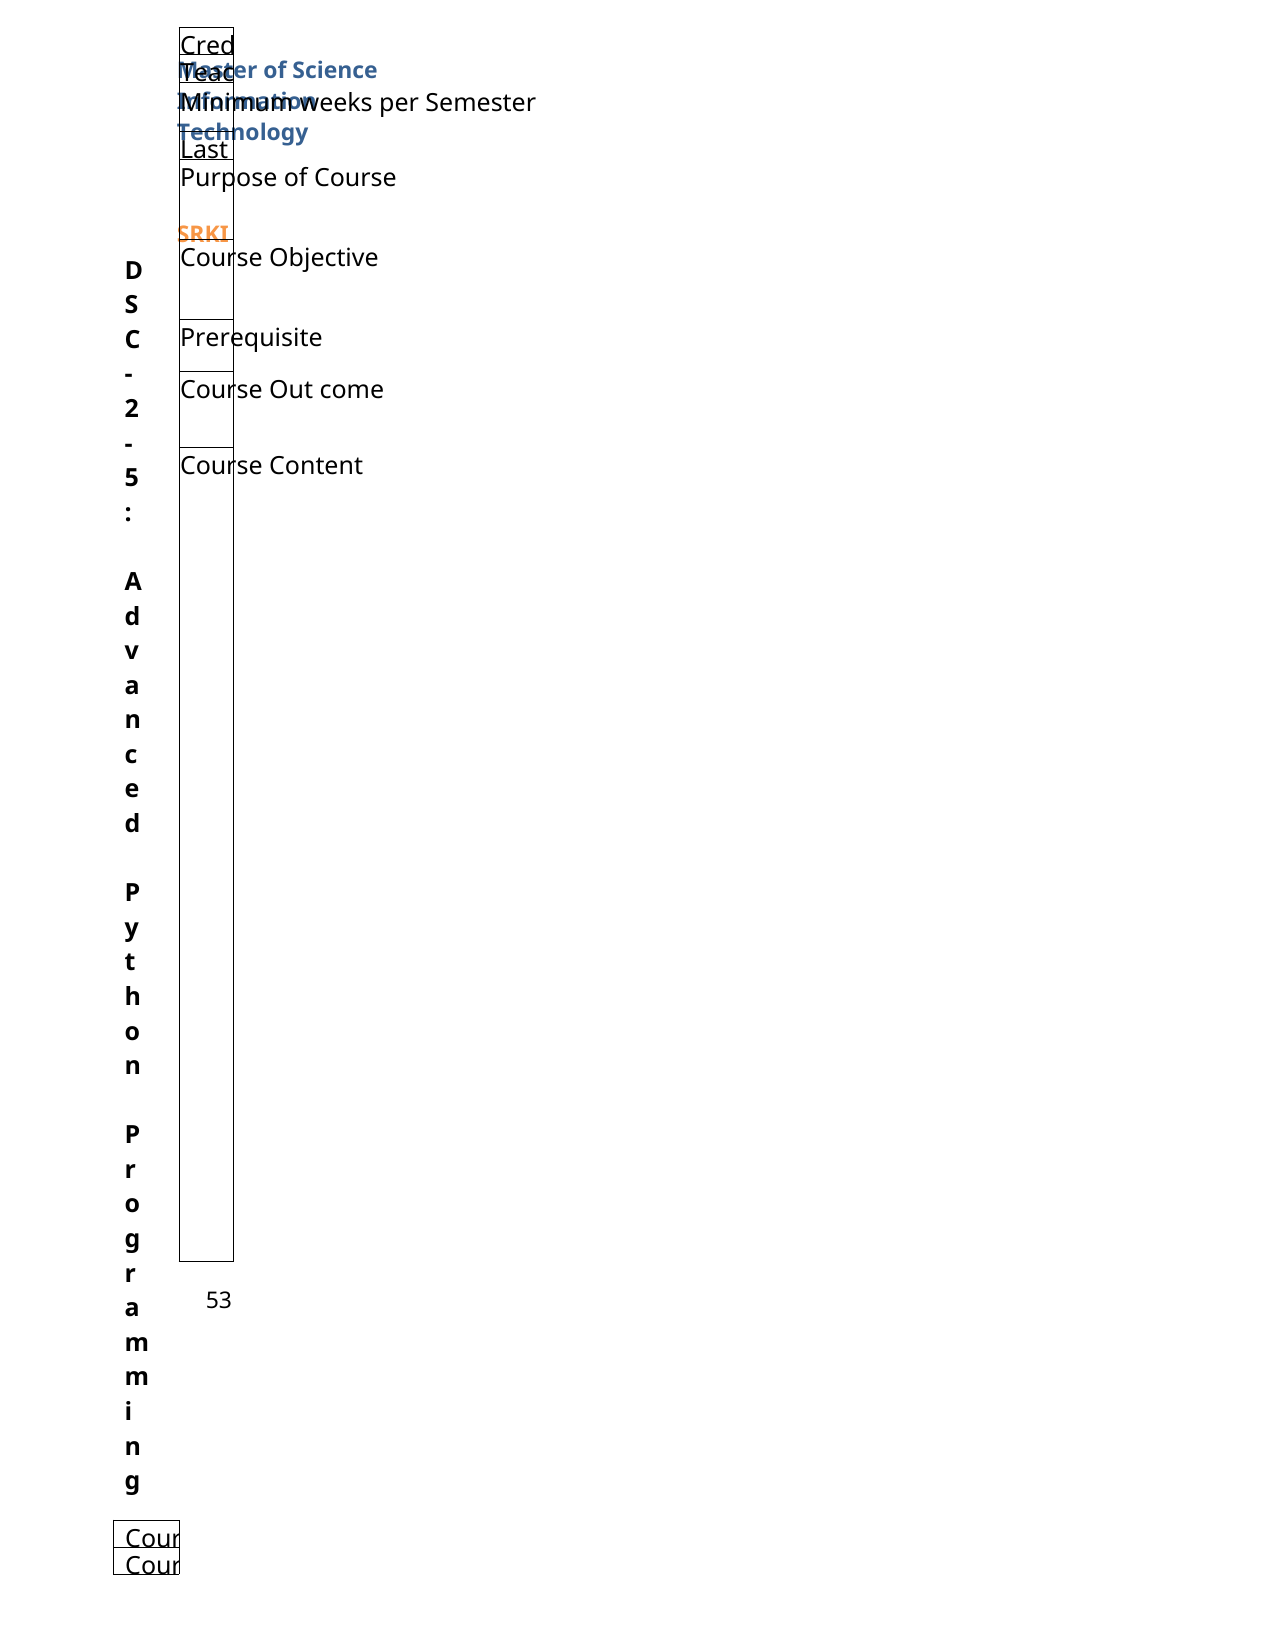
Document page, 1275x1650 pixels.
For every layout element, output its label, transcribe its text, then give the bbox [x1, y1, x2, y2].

table_cell Credit [180, 28, 233, 54]
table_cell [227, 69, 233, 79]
table_header Course Code [114, 1521, 179, 1547]
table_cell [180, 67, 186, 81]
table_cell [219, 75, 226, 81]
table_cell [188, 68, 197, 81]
table_cell Prerequisite [180, 320, 233, 371]
table_cell Purpose of Course [180, 160, 233, 239]
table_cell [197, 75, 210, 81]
table_cell Course Objective [180, 240, 233, 319]
table_cell Course Content [180, 448, 233, 1261]
table_cell Last Review/ Revision [184, 132, 233, 158]
text 53 [179, 1283, 232, 1314]
table_cell Course Out come [180, 372, 233, 447]
table_cell Course Title [114, 1548, 179, 1574]
table_cell Minimum weeks per Semester [180, 83, 233, 131]
